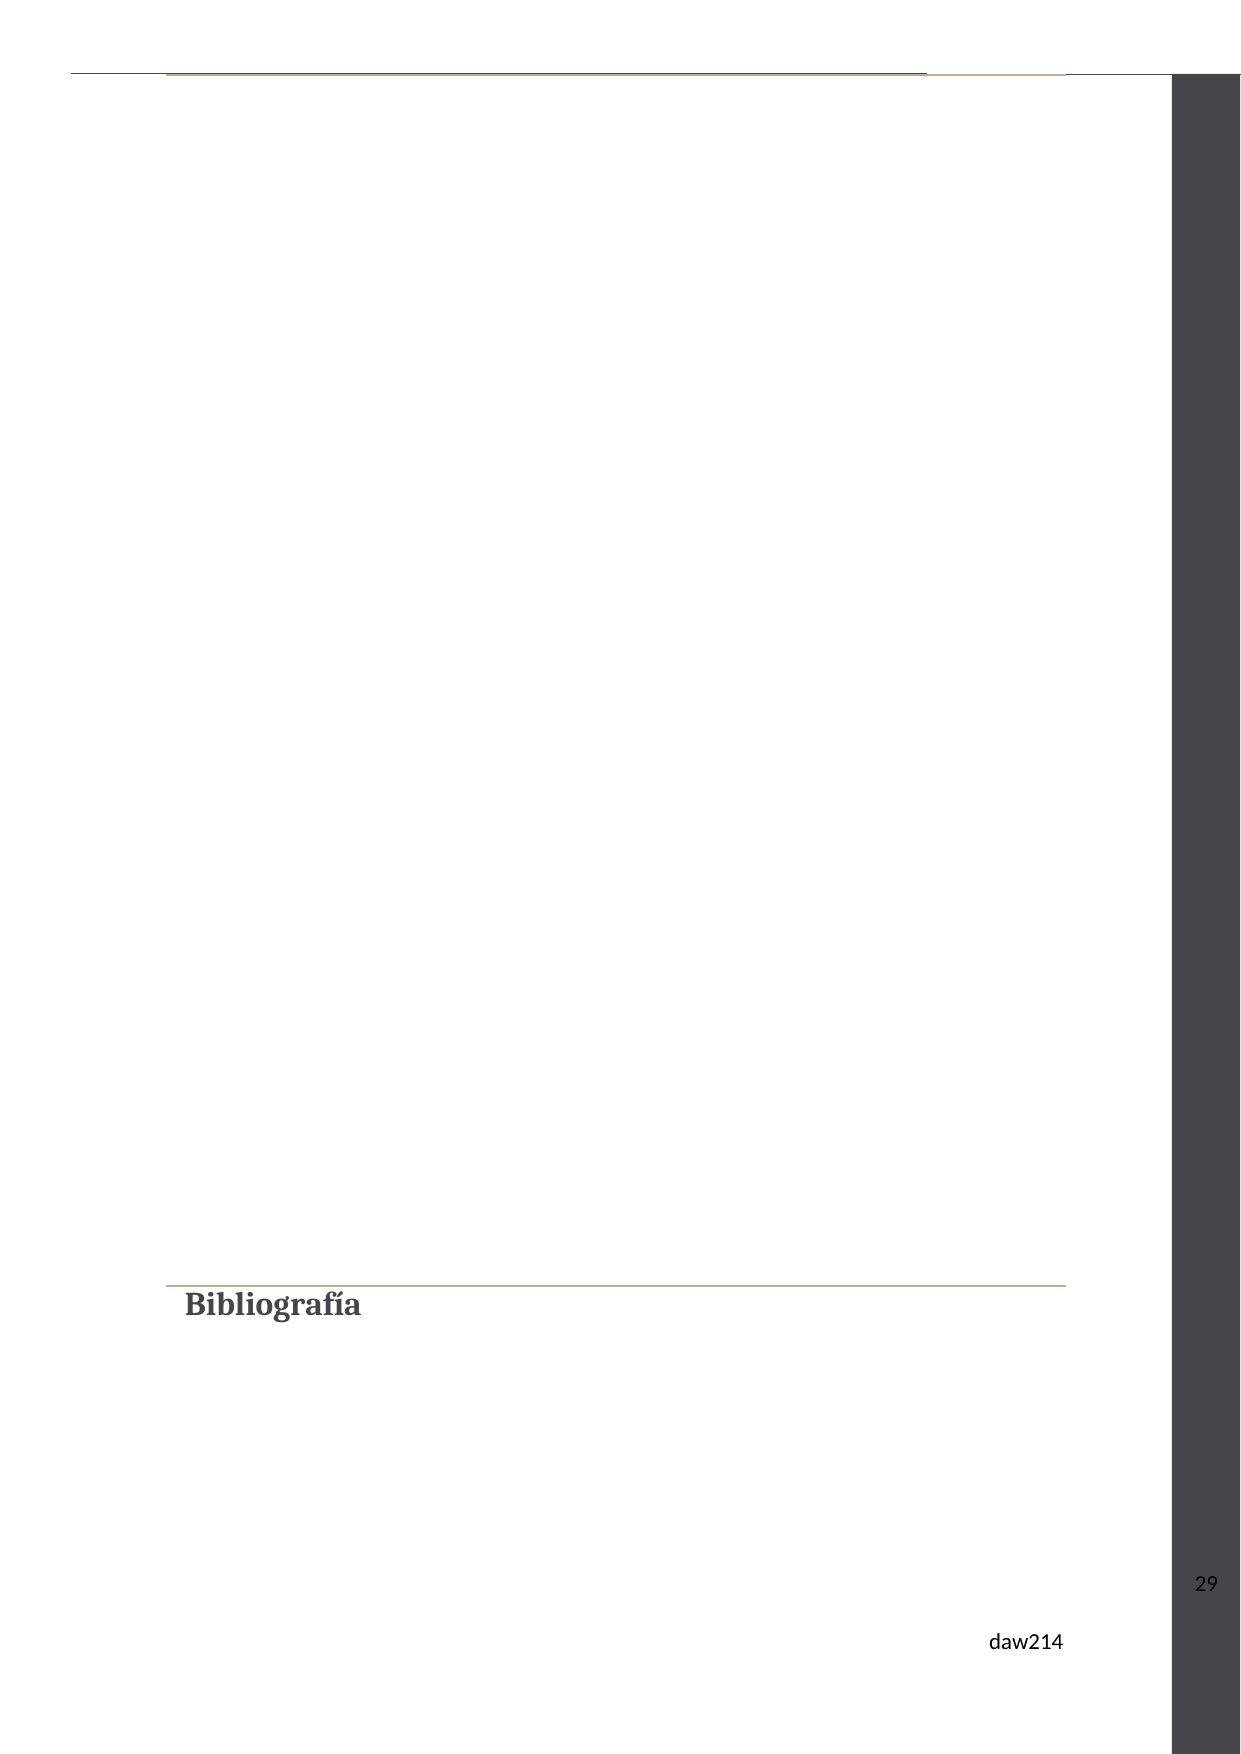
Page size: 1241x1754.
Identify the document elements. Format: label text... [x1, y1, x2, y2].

subtitle Bibliografía [177, 1287, 1063, 1323]
